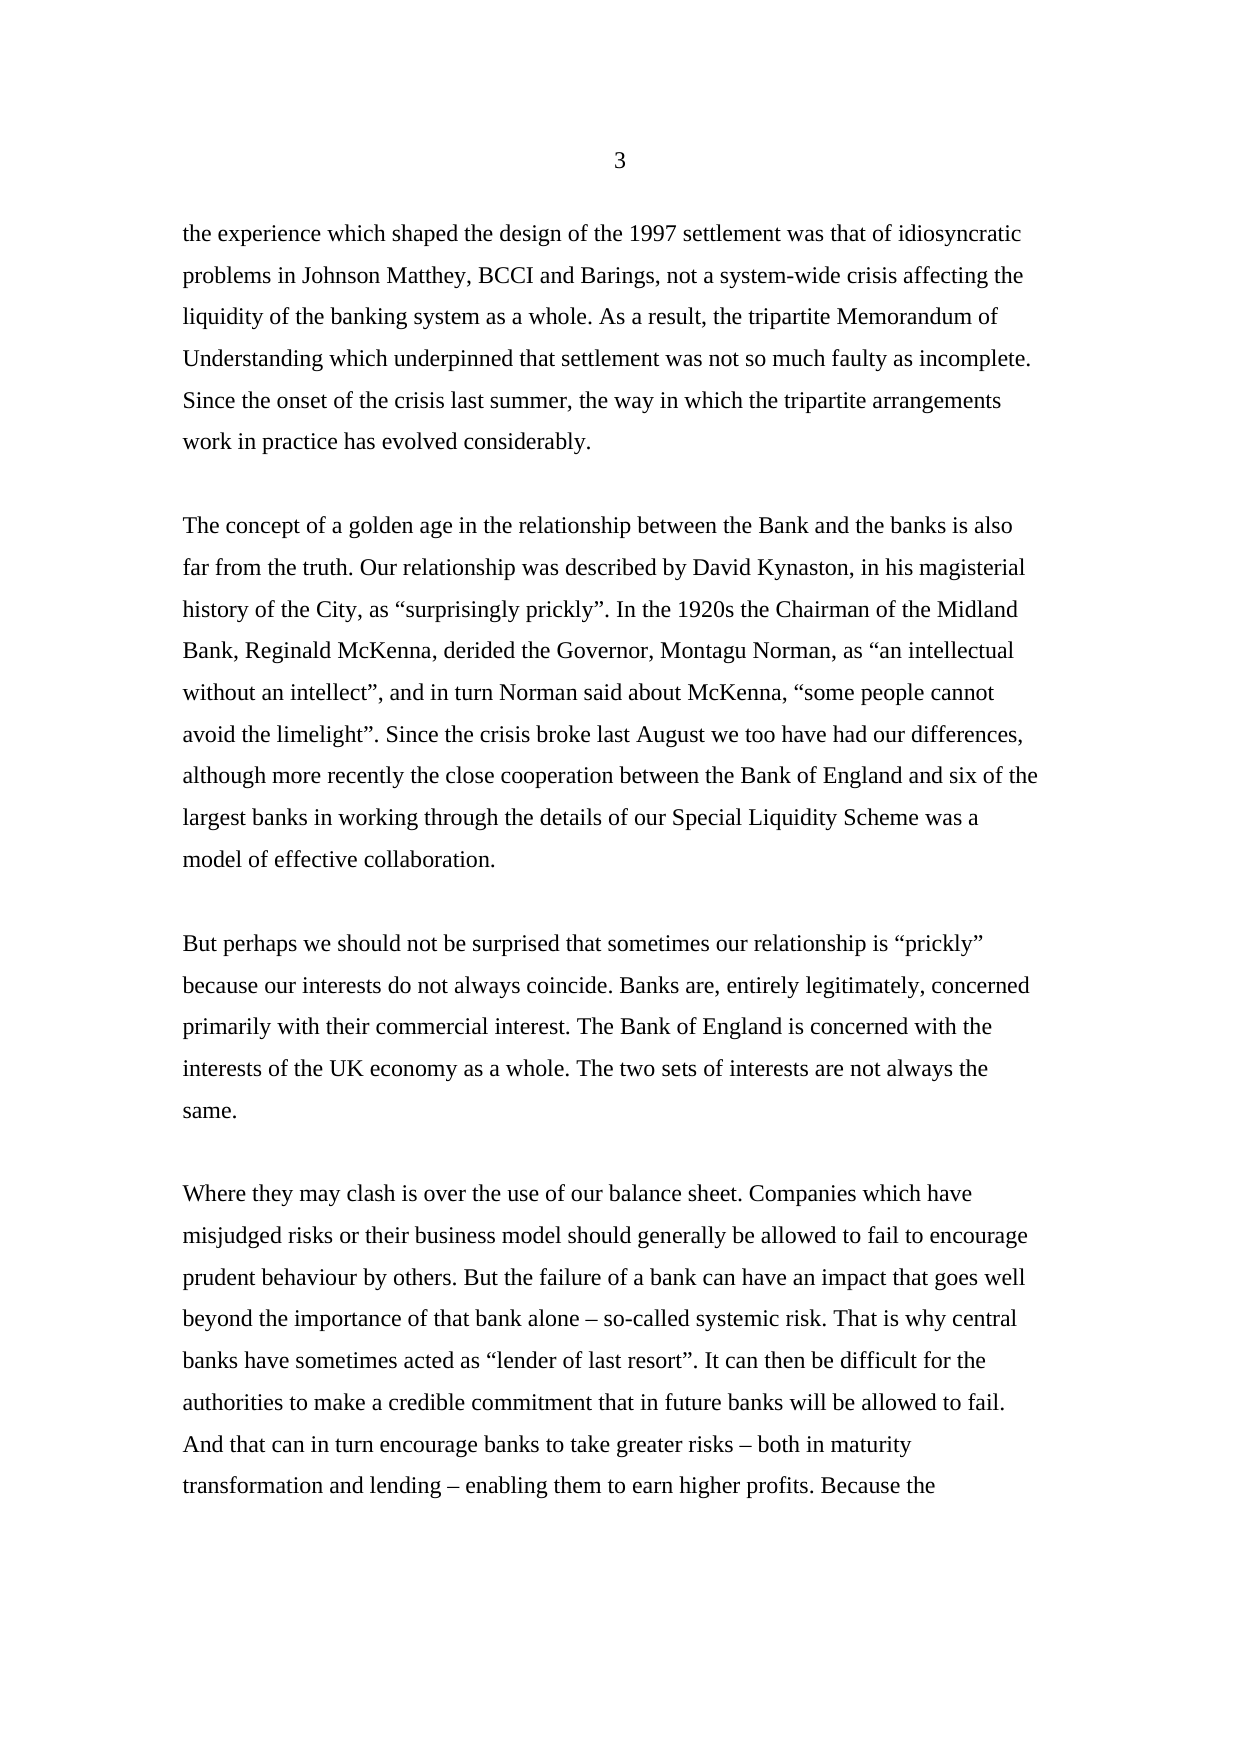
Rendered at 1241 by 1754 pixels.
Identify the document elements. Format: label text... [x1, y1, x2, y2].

text Where they may clash is over the use of our balance sheet. Companies which have misjudged risks or their business model should generally be allowed to fail to encourage prudent behaviour by others. But the failure of a bank can have an impact that goes well beyond the importance of that bank alone – so-called systemic risk. That is why central banks have sometimes acted as “lender of last resort”. It can then be difficult for the authorities to make a credible commitment that in future banks will be allowed to fail. [182, 1179, 1047, 1415]
text the experience which shaped the design of the 1997 settlement was that of idiosyncratic problems in Johnson Matthey, BCCI and Barings, not a system-wide crisis affecting the liquidity of the banking system as a whole. As a result, the tripartite Memorandum of Understanding which underpinned that settlement was not so much faulty as incomplete. Since the onset of the crisis last summer, the way in which the tripartite arrangements work in practice has evolved considerably. [182, 219, 1047, 455]
text But perhaps we should not be surprised that sometimes our relationship is “prickly” because our interests do not always coincide. Banks are, entirely legitimately, concerned primarily with their commercial interest. The Bank of England is concerned with the interests of the UK economy as a whole. The two sets of interests are not always the same. [182, 929, 1037, 1123]
text The concept of a golden age in the relationship between the Bank and the banks is also far from the truth. Our relationship was described by David Kynaston, in his magisterial history of the City, as “surprisingly prickly”. In the 1920s the Chairman of the Midland Bank, Reginald McKenna, derided the Governor, Montagu Norman, as “an intellectual without an intellect”, and in turn Norman said about McKenna, “some people cannot avoid the limelight”. Since the crisis broke last August we too have had our differences, although more recently the close cooperation between the Bank of England and six of the largest banks in working through the details of our Special Liquidity Scheme was a model of effective collaboration. [182, 511, 1043, 872]
text And that can in turn encourage banks to take greater risks – both in maturity transformation and lending – enabling them to earn higher profits. Because the [182, 1430, 1047, 1499]
